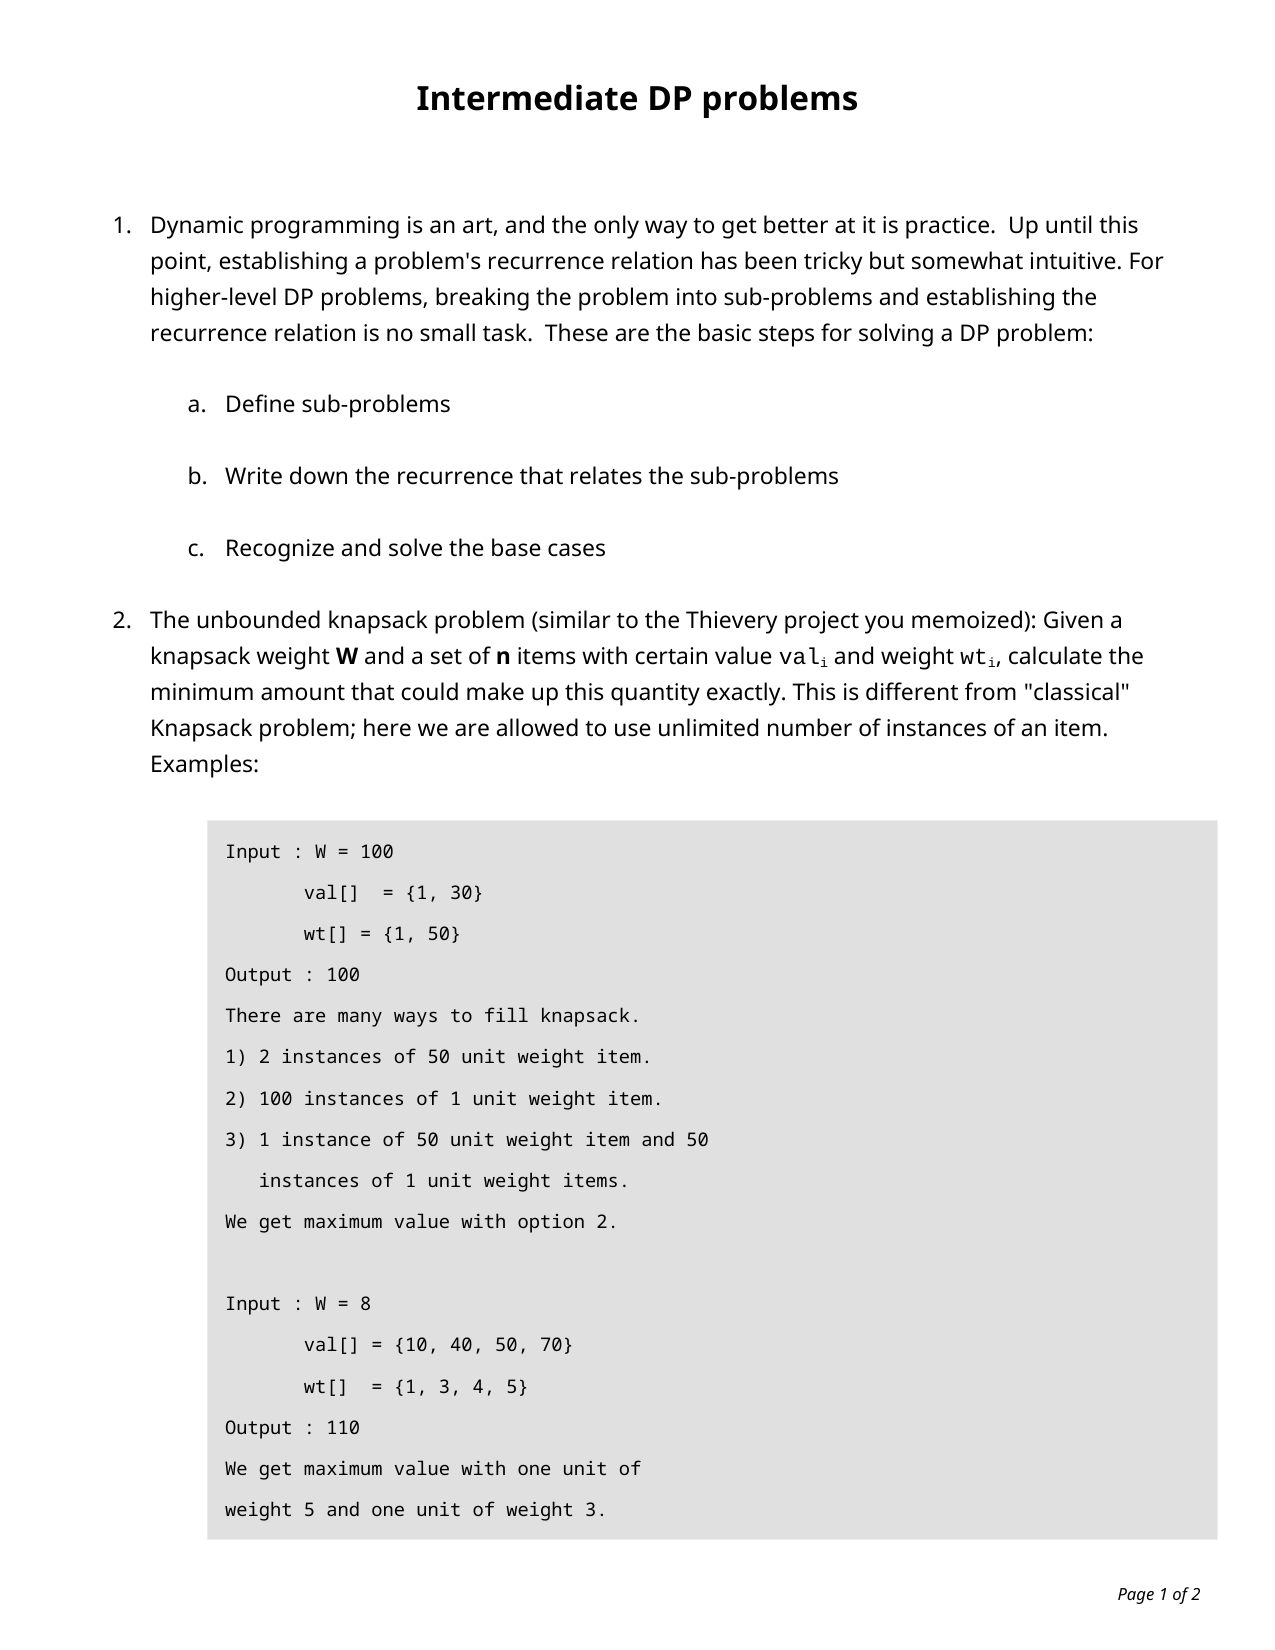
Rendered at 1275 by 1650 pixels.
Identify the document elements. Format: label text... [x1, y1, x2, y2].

text val[] = {10, 40, 50, 70} [208, 1313, 1217, 1355]
text Output : 100 [208, 943, 1217, 984]
text 2) 100 instances of 1 unit weight item. [208, 1067, 1217, 1108]
list Dynamic programming is an art, and the only way to get better at it is practice. Up until this point, establishing a problem's recurrence relation has been tricky but somewhat intuitive. For higher-level DP problems, breaking the problem into sub-problems and establishing the recurrence relation is no small task. These are the basic steps for solving a DP problem: [112, 209, 1200, 348]
list Recognize and solve the base cases [187, 532, 1200, 563]
text Intermediate DP problems [75, 75, 1200, 120]
text wt[] = {1, 50} [208, 902, 1217, 943]
text Input : W = 100 [208, 821, 1217, 861]
list Write down the recurrence that relates the sub-problems [187, 460, 1200, 492]
text We get maximum value with option 2. [208, 1190, 1217, 1231]
list The unbounded knapsack problem (similar to the Thievery project you memoized): Given a knapsack weight W and a set of n items with certain value vali and weight wti, calculate the minimum amount that could make up this quantity exactly. This is different from "classical" Knapsack problem; here we are allowed to use unlimited number of instances of an item. Examples: [112, 604, 1200, 779]
text wt[] = {1, 3, 4, 5} [208, 1355, 1217, 1396]
text instances of 1 unit weight items. [208, 1149, 1217, 1190]
text 3) 1 instance of 50 unit weight item and 50 [208, 1108, 1217, 1149]
text 1) 2 instances of 50 unit weight item. [208, 1026, 1217, 1067]
text We get maximum value with one unit of [208, 1437, 1217, 1478]
list Define sub-problems [187, 388, 1200, 420]
text Output : 110 [208, 1396, 1217, 1437]
text Input : W = 8 [208, 1272, 1217, 1313]
text There are many ways to fill knapsack. [208, 984, 1217, 1026]
text val[] = {1, 30} [208, 861, 1217, 902]
text weight 5 and one unit of weight 3. [208, 1478, 1217, 1539]
